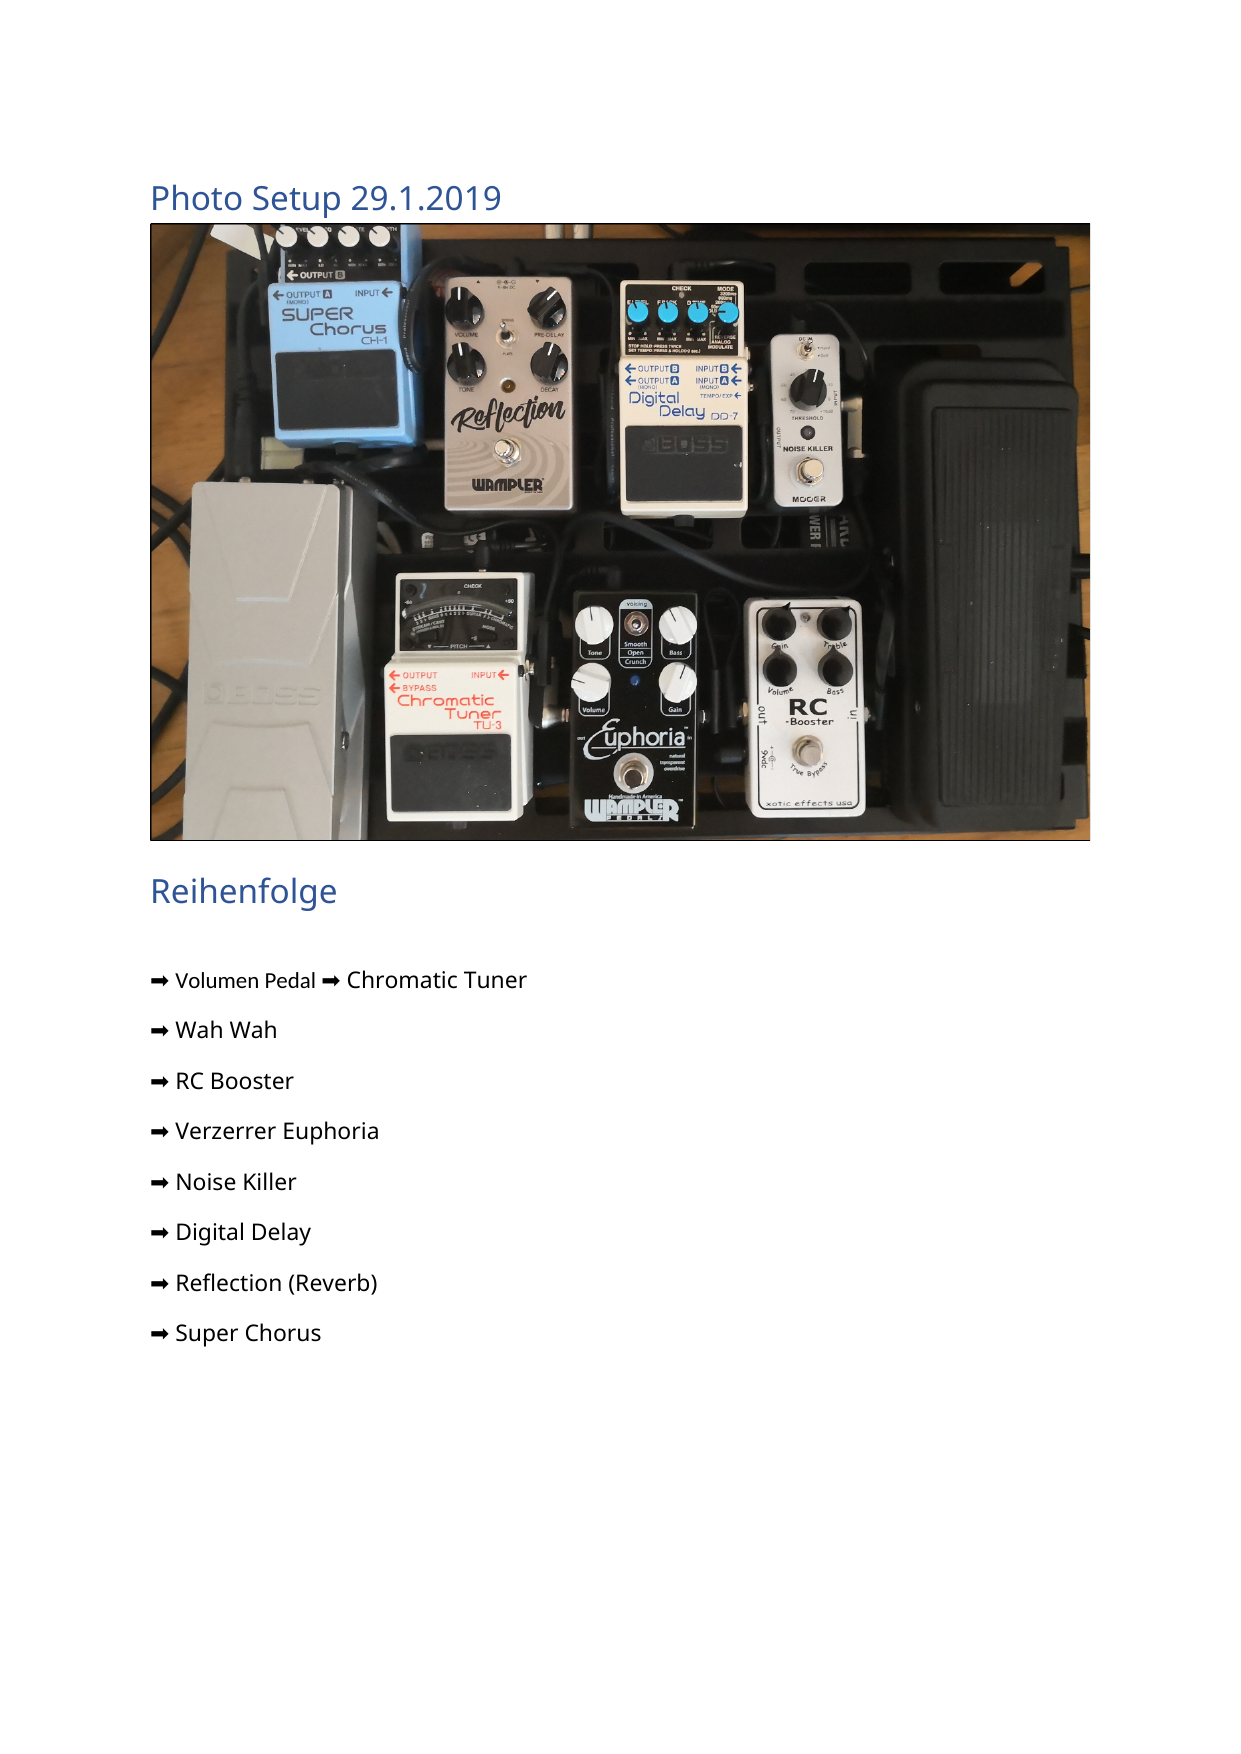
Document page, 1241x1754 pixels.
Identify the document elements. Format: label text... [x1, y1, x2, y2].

text ➡ RC Booster [150, 1065, 1090, 1096]
subtitle Photo Setup 29.1.2019 [150, 175, 1090, 220]
text ➡ Reflection (Reverb) [150, 1267, 1090, 1298]
text ➡ Super Chorus [150, 1317, 1090, 1348]
text ➡ Verzerrer Euphoria [150, 1115, 1090, 1147]
text ➡ Wah Wah [150, 1014, 1090, 1046]
text ➡ Digital Delay [150, 1216, 1090, 1247]
picture [150, 223, 1091, 841]
subtitle Reihenfolge [150, 868, 1090, 914]
text ➡ Volumen Pedal ➡ Chromatic Tuner [150, 964, 1090, 995]
text ➡ Noise Killer [150, 1166, 1090, 1197]
